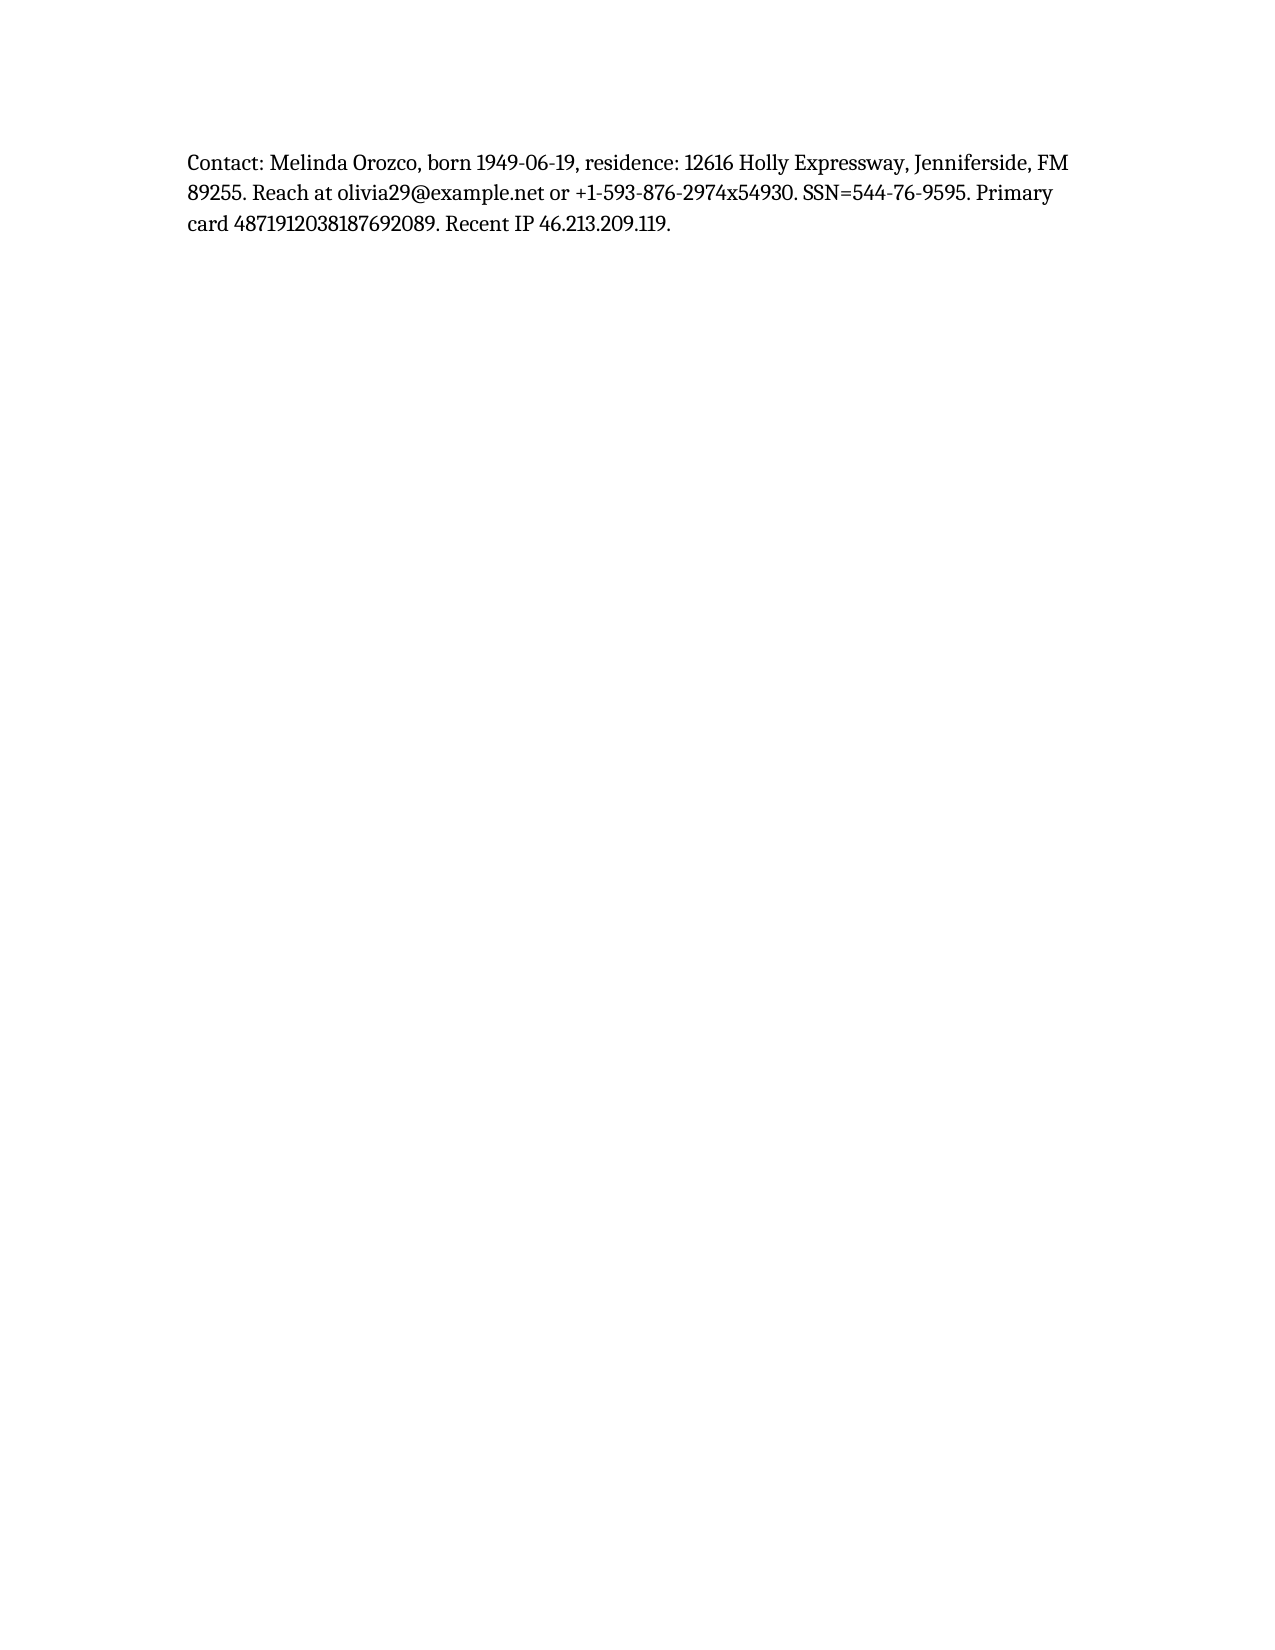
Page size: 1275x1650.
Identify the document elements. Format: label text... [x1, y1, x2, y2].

text Contact: Melinda Orozco, born 1949-06-19, residence: 12616 Holly Expressway, Jenniferside, FM 89255. Reach at olivia29@example.net or +1-593-876-2974x54930. SSN=544-76-9595. Primary card 4871912038187692089. Recent IP 46.213.209.119. [187, 150, 1087, 237]
